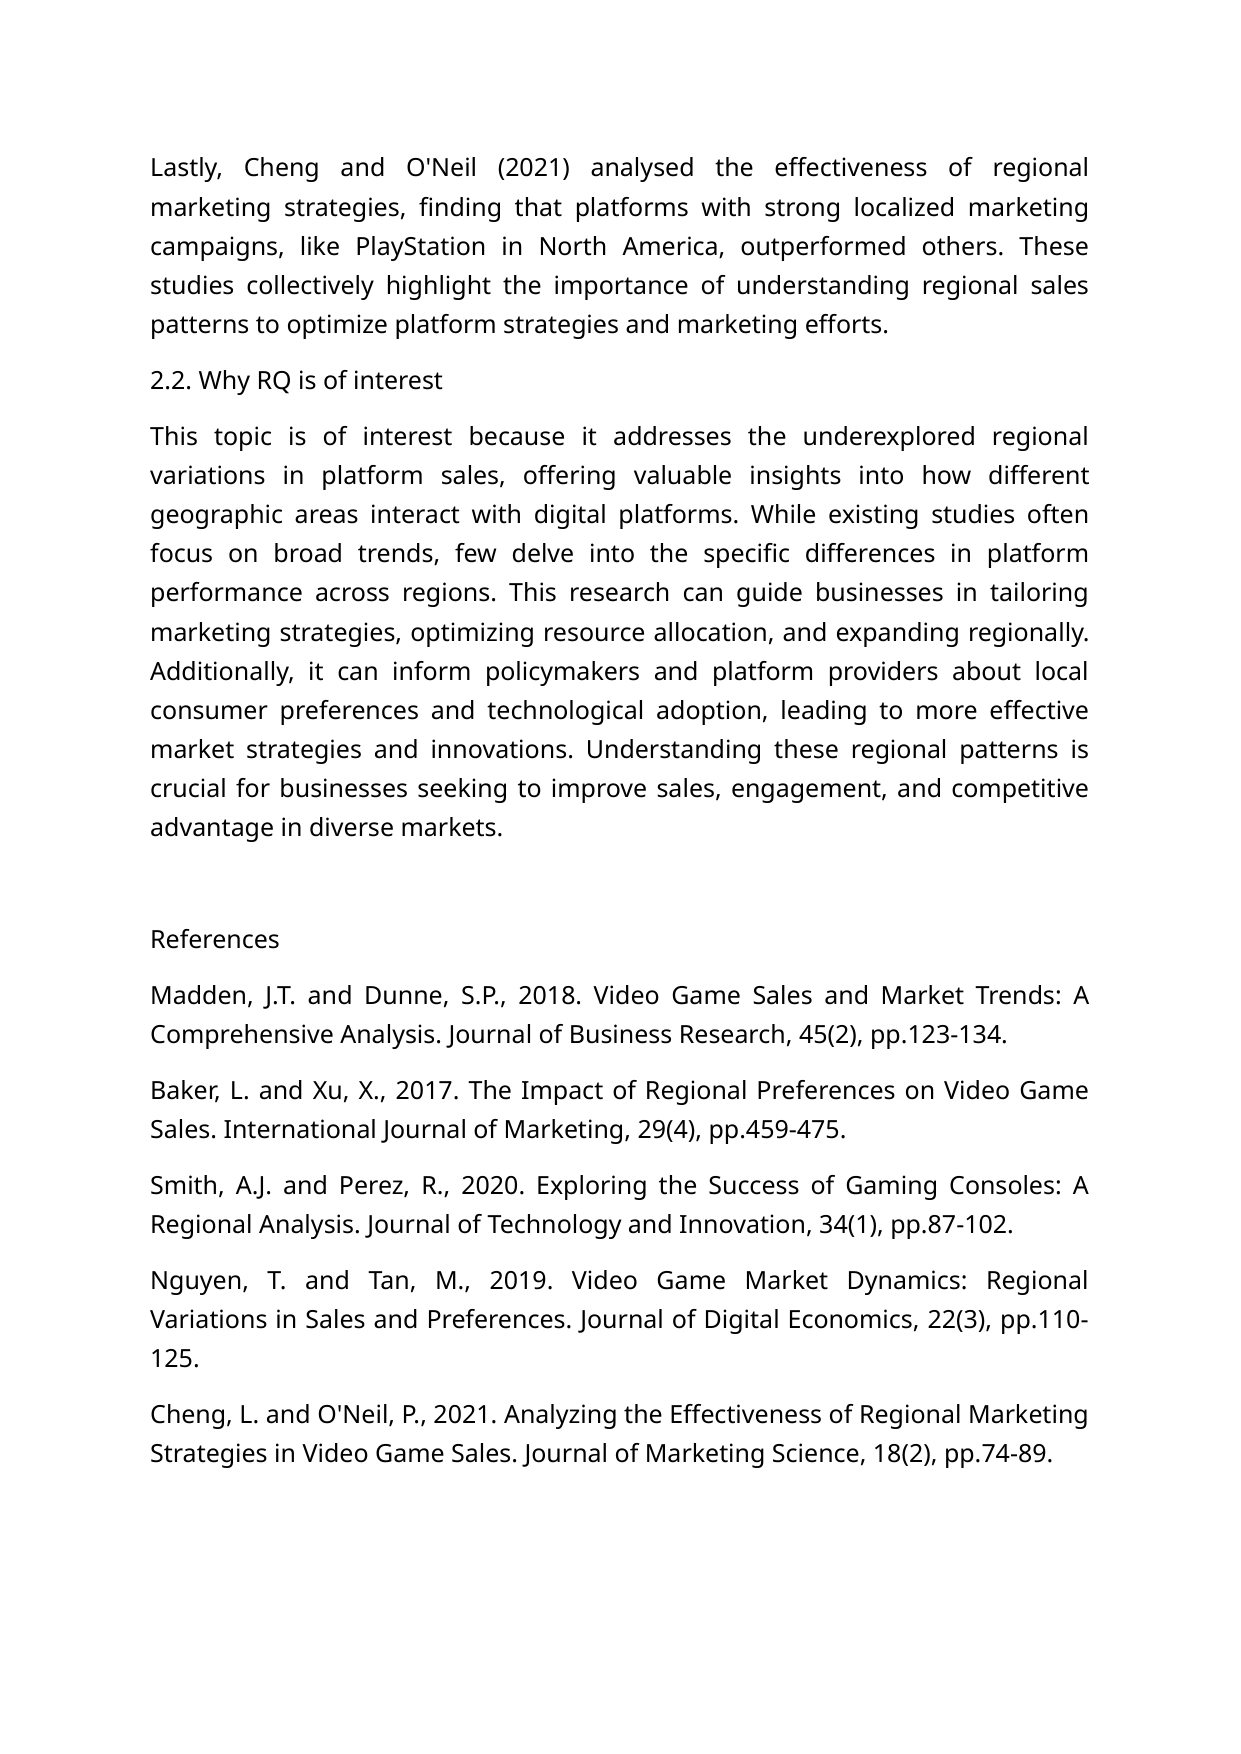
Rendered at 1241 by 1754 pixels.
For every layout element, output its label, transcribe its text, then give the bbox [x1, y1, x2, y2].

text References [150, 922, 1090, 956]
text Madden, J.T. and Dunne, S.P., 2018. Video Game Sales and Market Trends: A Comprehensive Analysis. Journal of Business Research, 45(2), pp.123-134. [150, 977, 1090, 1051]
text 2.2. Why RQ is of interest [150, 362, 1090, 397]
text Lastly, Cheng and O'Neil (2021) analysed the effectiveness of regional marketing strategies, finding that platforms with strong localized marketing campaigns, like PlayStation in North America, outperformed others. These studies collectively highlight the importance of understanding regional sales patterns to optimize platform strategies and marketing efforts. [150, 150, 1090, 341]
text Smith, A.J. and Perez, R., 2020. Exploring the Success of Gaming Consoles: A Regional Analysis. Journal of Technology and Innovation, 34(1), pp.87-102. [150, 1167, 1090, 1241]
text Cheng, L. and O'Neil, P., 2021. Analyzing the Effectiveness of Regional Marketing Strategies in Video Game Sales. Journal of Marketing Science, 18(2), pp.74-89. [150, 1397, 1090, 1470]
text Baker, L. and Xu, X., 2017. The Impact of Regional Preferences on Video Game Sales. International Journal of Marketing, 29(4), pp.459-475. [150, 1072, 1090, 1146]
text Nguyen, T. and Tan, M., 2019. Video Game Market Dynamics: Regional Variations in Sales and Preferences. Journal of Digital Economics, 22(3), pp.110-125. [150, 1262, 1090, 1375]
text This topic is of interest because it addresses the underexplored regional variations in platform sales, offering valuable insights into how different geographic areas interact with digital platforms. While existing studies often focus on broad trends, few delve into the specific differences in platform performance across regions. This research can guide businesses in tailoring marketing strategies, optimizing resource allocation, and expanding regionally. Additionally, it can inform policymakers and platform providers about local consumer preferences and technological adoption, leading to more effective market strategies and innovations. Understanding these regional patterns is crucial for businesses seeking to improve sales, engagement, and competitive advantage in diverse markets. [150, 418, 1090, 844]
